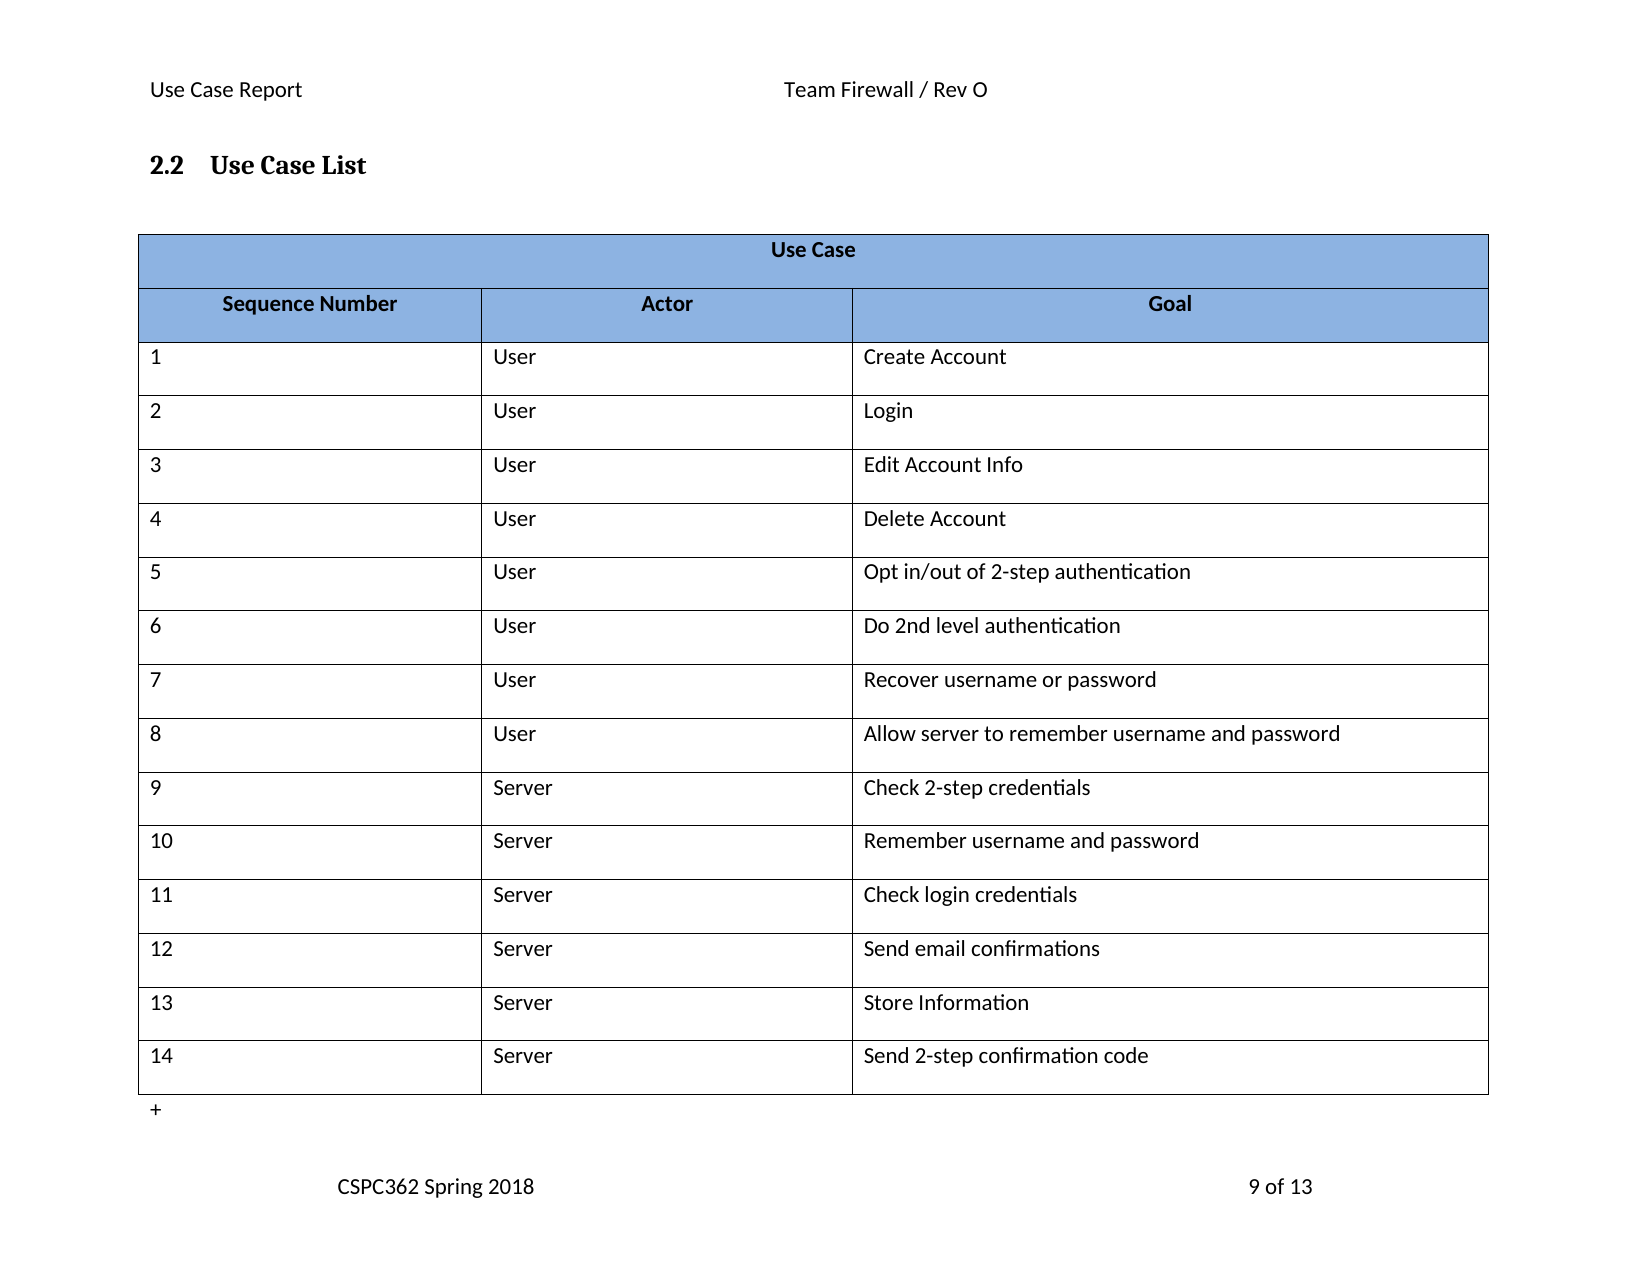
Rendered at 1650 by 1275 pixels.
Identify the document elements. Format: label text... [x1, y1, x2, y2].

table_cell Create Account [853, 343, 1488, 395]
table_cell Edit Account Info [853, 450, 1488, 503]
subtitle Use Case List [150, 150, 1500, 181]
table_cell Actor [482, 289, 852, 342]
table_cell 13 [139, 988, 481, 1040]
table_cell Remember username and password [853, 826, 1488, 879]
table_cell Send email confirmations [853, 934, 1488, 987]
table_cell Login [853, 396, 1488, 449]
table_cell 1 [139, 343, 481, 395]
table_cell User [482, 558, 852, 610]
table_cell Send 2-step confirmation code [853, 1041, 1488, 1094]
table_cell User [482, 504, 852, 557]
table_cell 4 [139, 504, 481, 557]
table_cell Check 2-step credentials [853, 773, 1488, 825]
table_cell 10 [139, 826, 481, 879]
text + [150, 1095, 1500, 1123]
table_cell 9 [139, 773, 481, 825]
table_cell User [482, 343, 852, 395]
table_cell Server [482, 934, 852, 987]
table_cell Opt in/out of 2-step authentication [853, 558, 1488, 610]
table_cell 7 [139, 665, 481, 718]
table_cell Recover username or password [853, 665, 1488, 718]
table_cell 6 [139, 611, 481, 664]
table_cell Server [482, 988, 852, 1040]
table_cell Sequence Number [139, 289, 481, 342]
table_cell Server [482, 773, 852, 825]
table_cell Check login credentials [853, 880, 1488, 933]
table_cell User [482, 665, 852, 718]
table_cell User [482, 611, 852, 664]
table_cell User [482, 719, 852, 772]
table_cell Delete Account [853, 504, 1488, 557]
table_cell 8 [139, 719, 481, 772]
table_cell 5 [139, 558, 481, 610]
table_cell Store Information [853, 988, 1488, 1040]
table_header Use Case [139, 235, 1488, 288]
table_cell Allow server to remember username and password [853, 719, 1488, 772]
table_cell Server [482, 826, 852, 879]
table_cell 12 [139, 934, 481, 987]
table_cell User [482, 396, 852, 449]
table_cell Server [482, 880, 852, 933]
table_cell User [482, 450, 852, 503]
table_cell 2 [139, 396, 481, 449]
table_cell 14 [139, 1041, 481, 1094]
table_cell 11 [139, 880, 481, 933]
table_cell Server [482, 1041, 852, 1094]
table_cell 3 [139, 450, 481, 503]
table_cell Do 2nd level authentication [853, 611, 1488, 664]
table_cell Goal [853, 289, 1488, 342]
